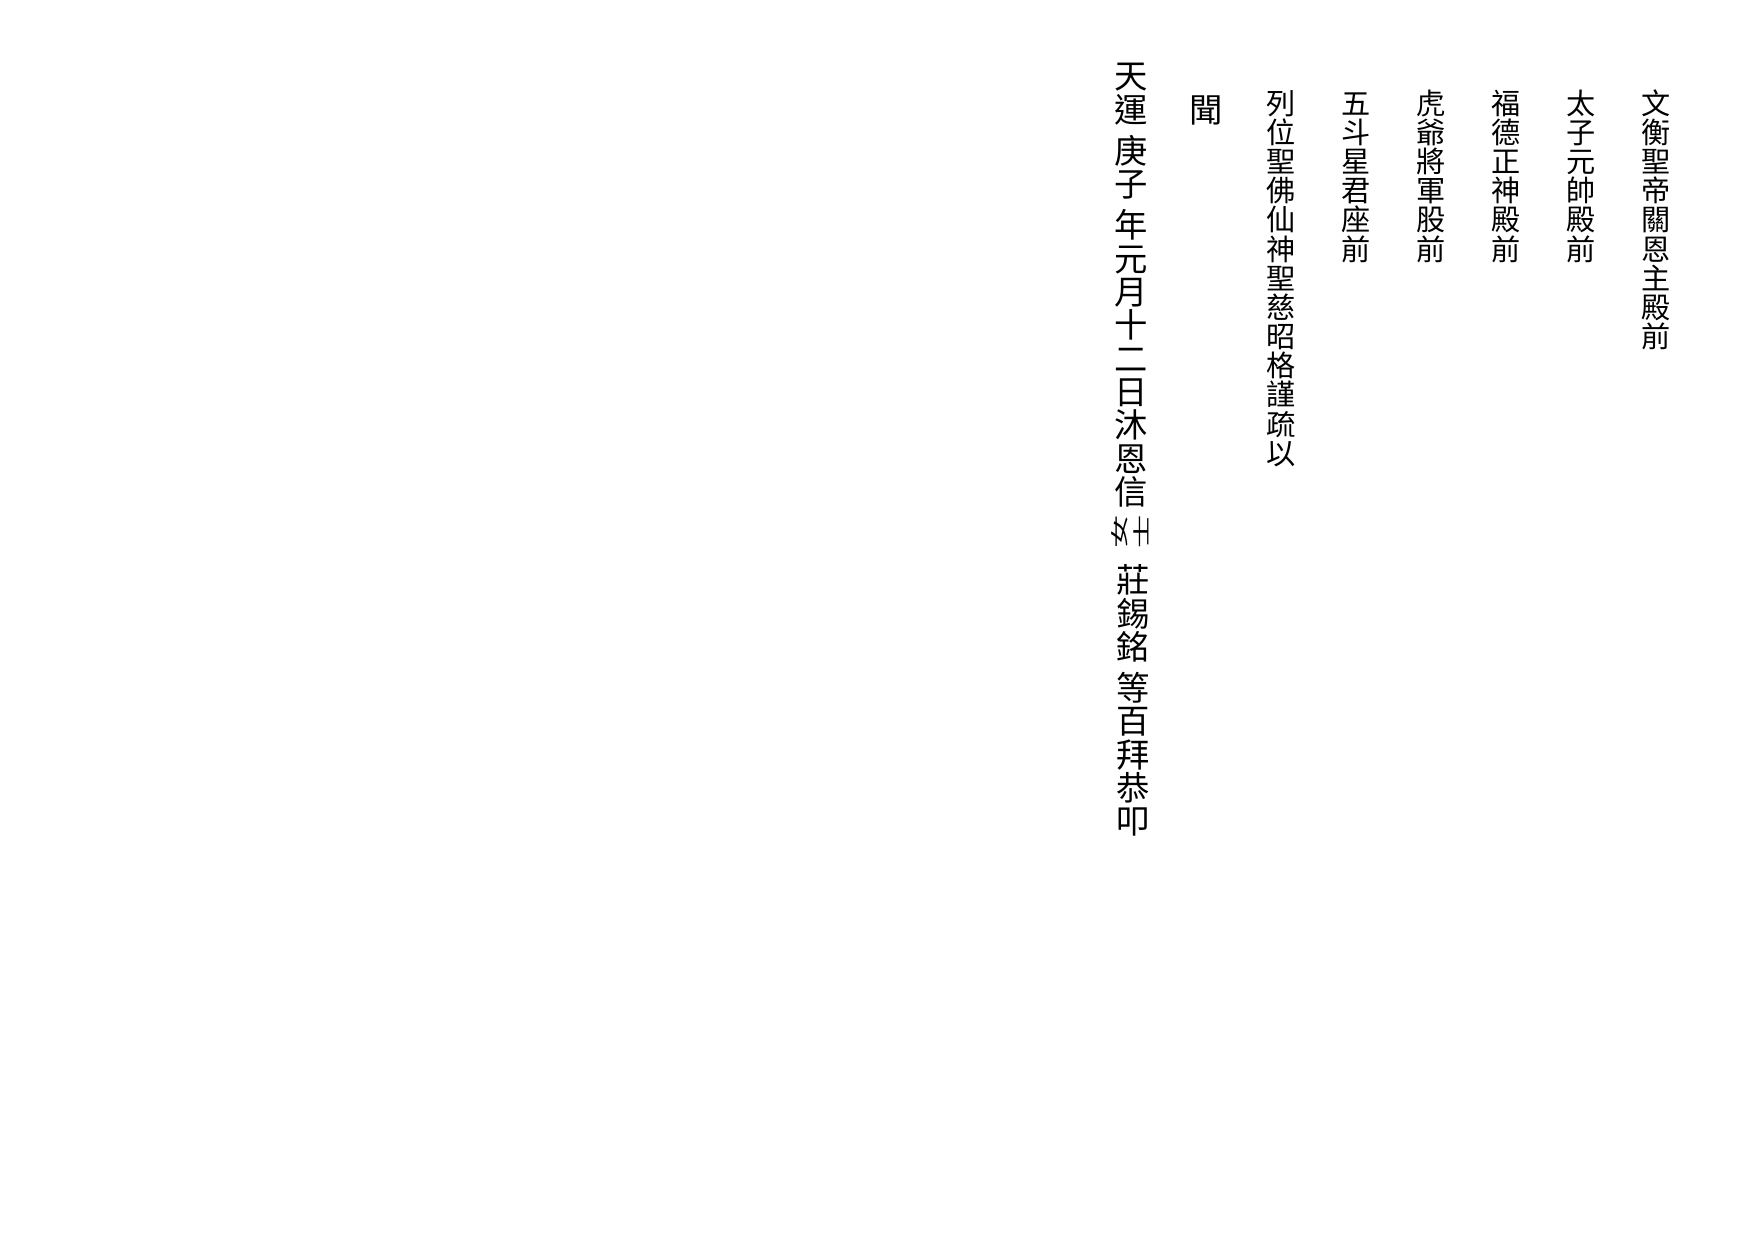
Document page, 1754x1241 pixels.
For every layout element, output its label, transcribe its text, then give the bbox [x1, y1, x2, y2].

text 列位聖佛仙神聖慈昭格謹疏以 [1243, 59, 1318, 1181]
text 五斗星君座前 [1318, 59, 1393, 1181]
text 聞 [1168, 59, 1243, 1181]
text 文衡聖帝關恩主殿前 [1618, 59, 1693, 1181]
text 太子元帥殿前 [1543, 59, 1618, 1181]
text 福德正神殿前 [1468, 59, 1543, 1181]
text 虎爺將軍股前 [1393, 59, 1468, 1181]
text 天運 庚子 年元月十二日沐恩信女 士 莊錫銘 等百拜恭叩 [1093, 59, 1168, 1181]
